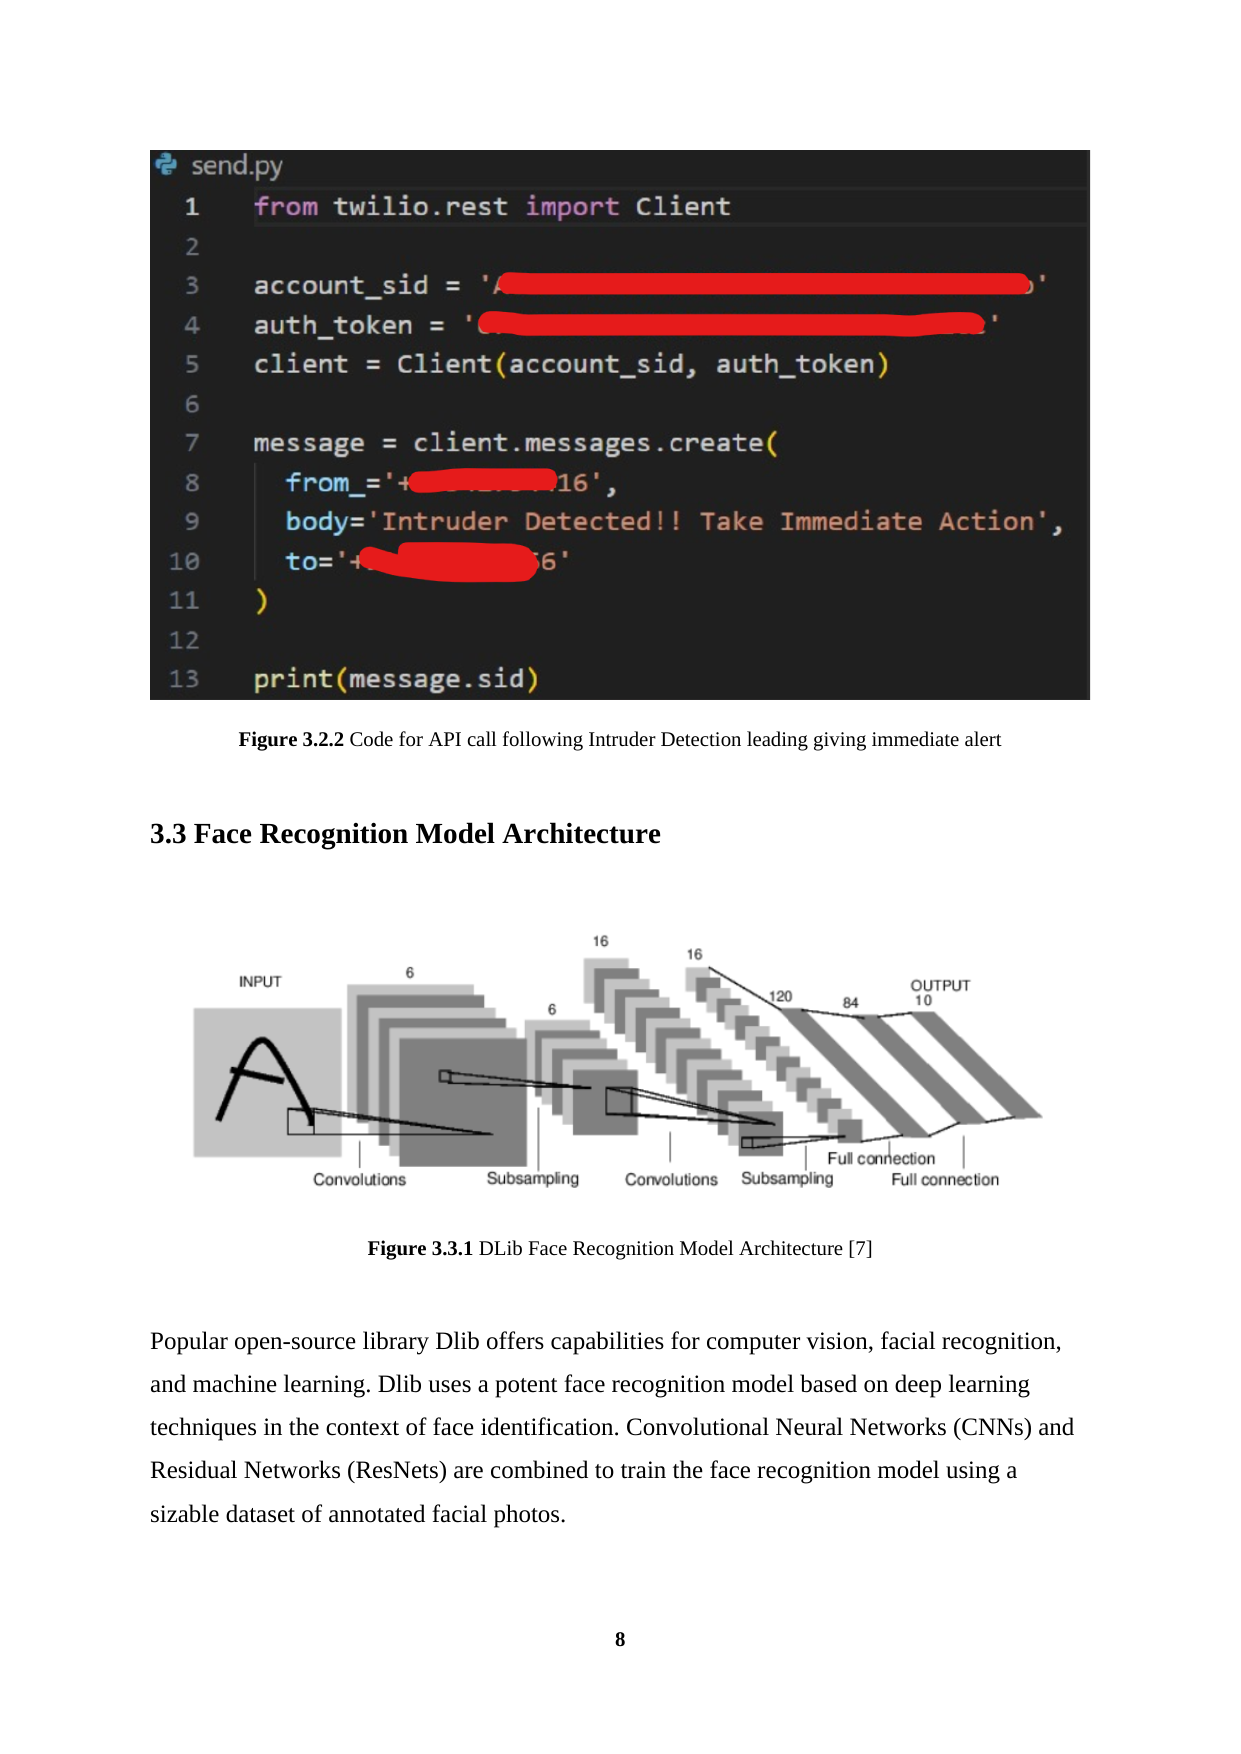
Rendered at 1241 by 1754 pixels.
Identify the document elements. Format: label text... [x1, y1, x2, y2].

picture [150, 925, 1091, 1209]
text Popular open-source library Dlib offers capabilities for computer vision, facial recognition, and machine learning. Dlib uses a potent face recognition model based on deep learning techniques in the context of face identification. Convolutional Neural Networks (CNNs) and Residual Networks (ResNets) are combined to train the face recognition model using a sizable dataset of annotated facial photos. [150, 1326, 1090, 1527]
text 3.3 Face Recognition Model Architecture [150, 816, 1090, 850]
text Figure 3.3.1 DLib Face Recognition Model Architecture [7] [150, 1236, 1090, 1260]
text Figure 3.2.2 Code for API call following Intruder Detection leading giving immediate alert [150, 726, 1090, 751]
picture [150, 150, 1091, 700]
